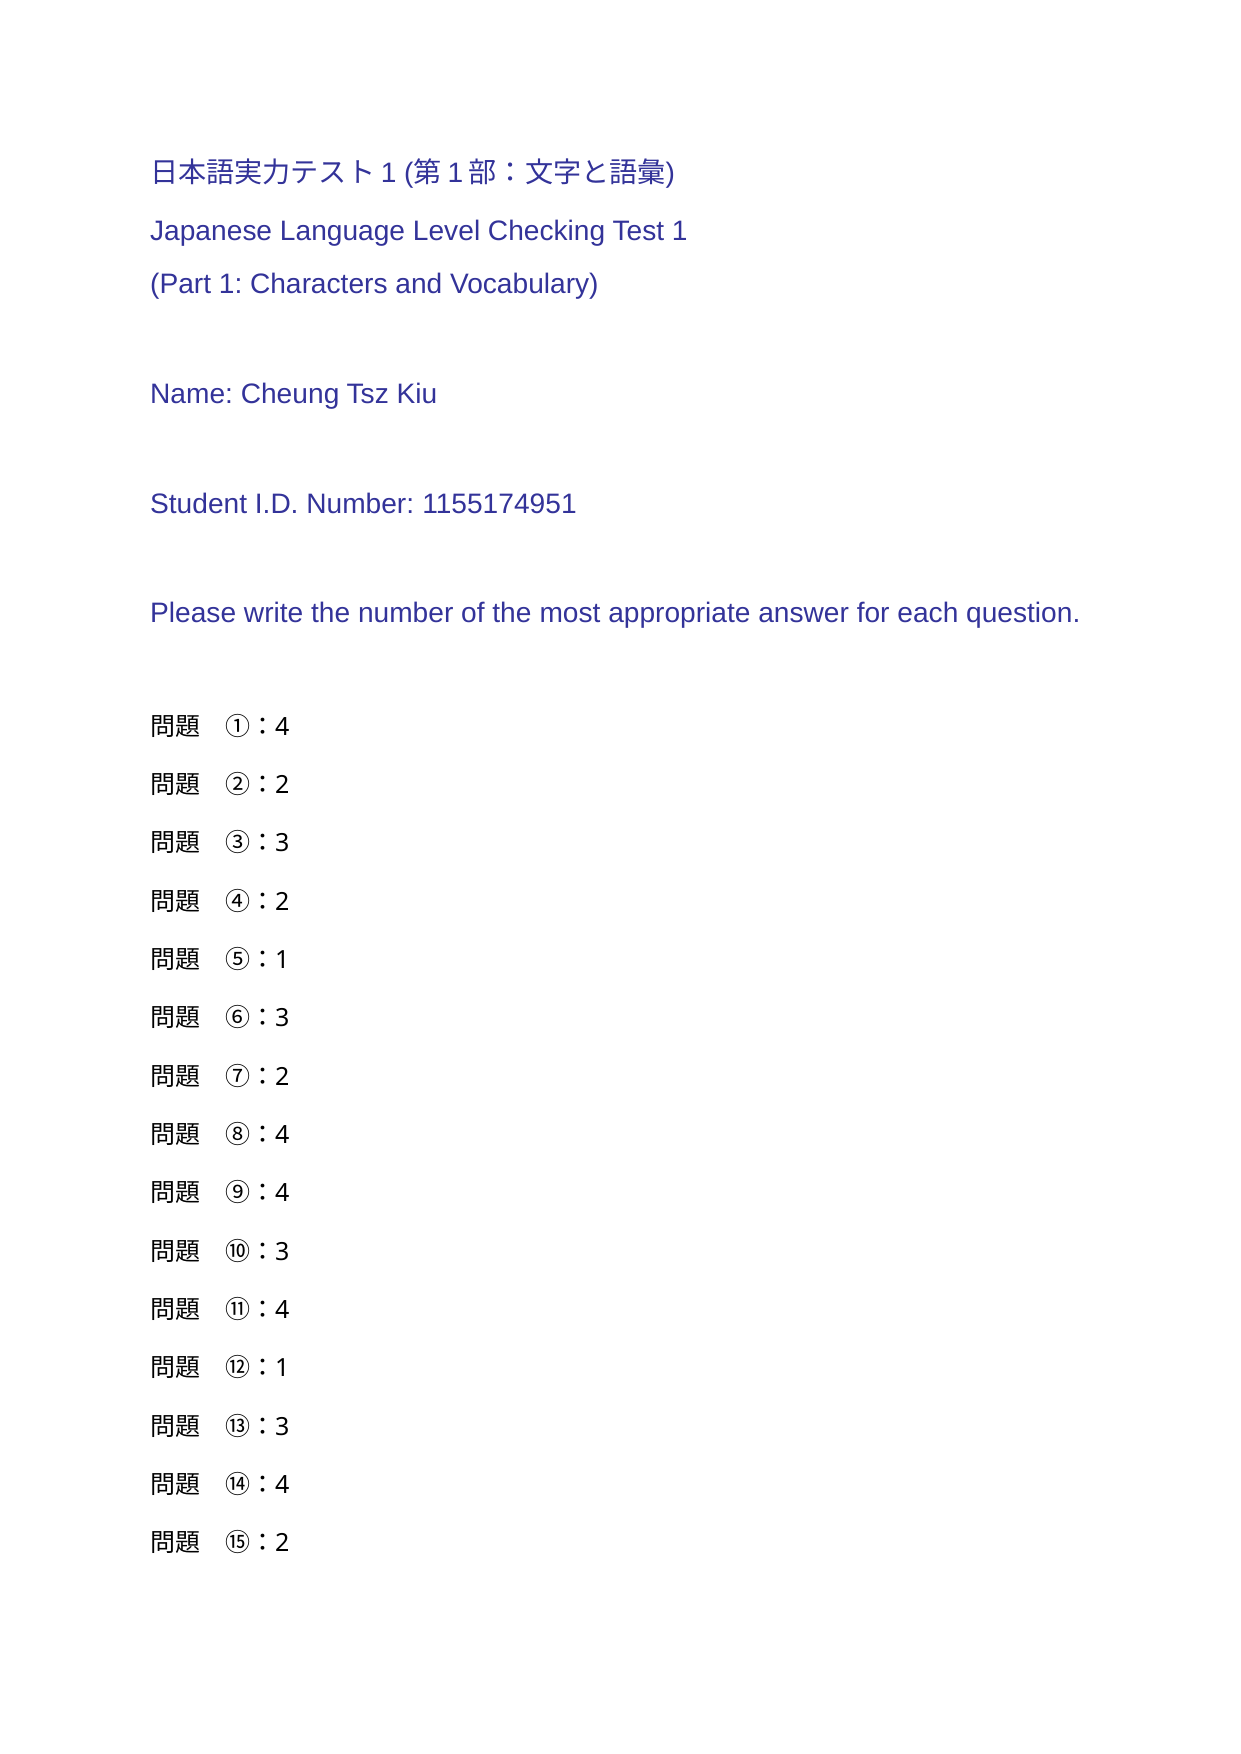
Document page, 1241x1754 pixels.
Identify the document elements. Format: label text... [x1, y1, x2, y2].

text 問題 ①：4 [150, 706, 1090, 742]
text 問題 ④：2 [150, 881, 1090, 917]
text 問題 ⑦：2 [150, 1056, 1090, 1092]
text 問題 ⑪：4 [150, 1289, 1090, 1326]
text 問題 ②：2 [150, 764, 1090, 801]
text Japanese Language Level Checking Test 1 [150, 213, 1090, 246]
text 問題 ⑬：3 [150, 1406, 1090, 1442]
text 問題 ⑫：1 [150, 1348, 1090, 1384]
text 日本語実力テスト1 (第1部：文字と語彙) [150, 150, 1090, 191]
text 問題 ⑨：4 [150, 1173, 1090, 1209]
text 問題 ⑥：3 [150, 998, 1090, 1034]
text Student I.D. Number: 1155174951 [150, 487, 1090, 519]
text (Part 1: Characters and Vocabulary) [150, 267, 1090, 300]
text 問題 ⑭：4 [150, 1464, 1090, 1501]
text 問題 ③：3 [150, 823, 1090, 859]
text 問題 ⑮：2 [150, 1523, 1090, 1559]
text 問題 ⑧：4 [150, 1114, 1090, 1151]
text 問題 ⑩：3 [150, 1231, 1090, 1267]
text 問題 ⑤：1 [150, 939, 1090, 976]
text Please write the number of the most appropriate answer for each question. [150, 596, 1090, 629]
text Name: Cheung Tsz Kiu [150, 377, 1090, 409]
